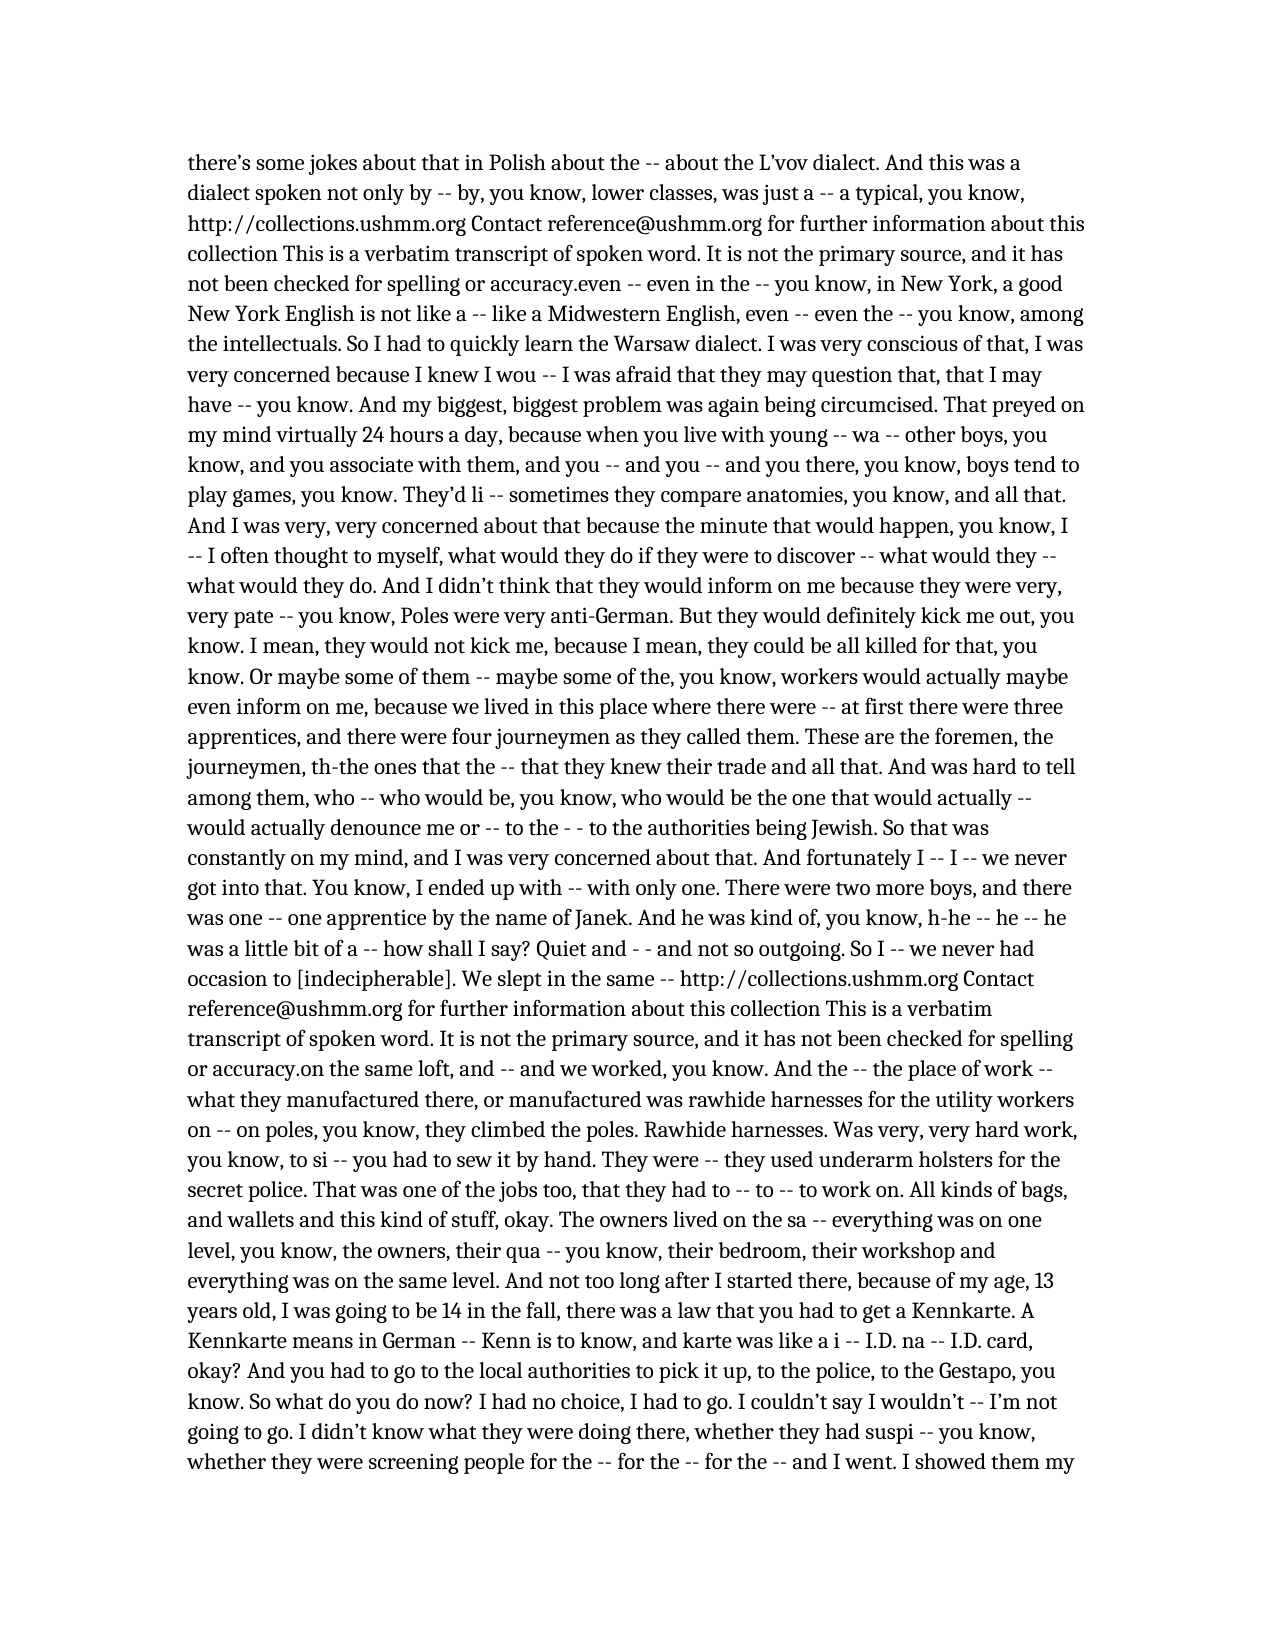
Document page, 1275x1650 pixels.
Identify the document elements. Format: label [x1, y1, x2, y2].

text [187, 150, 1087, 1475]
